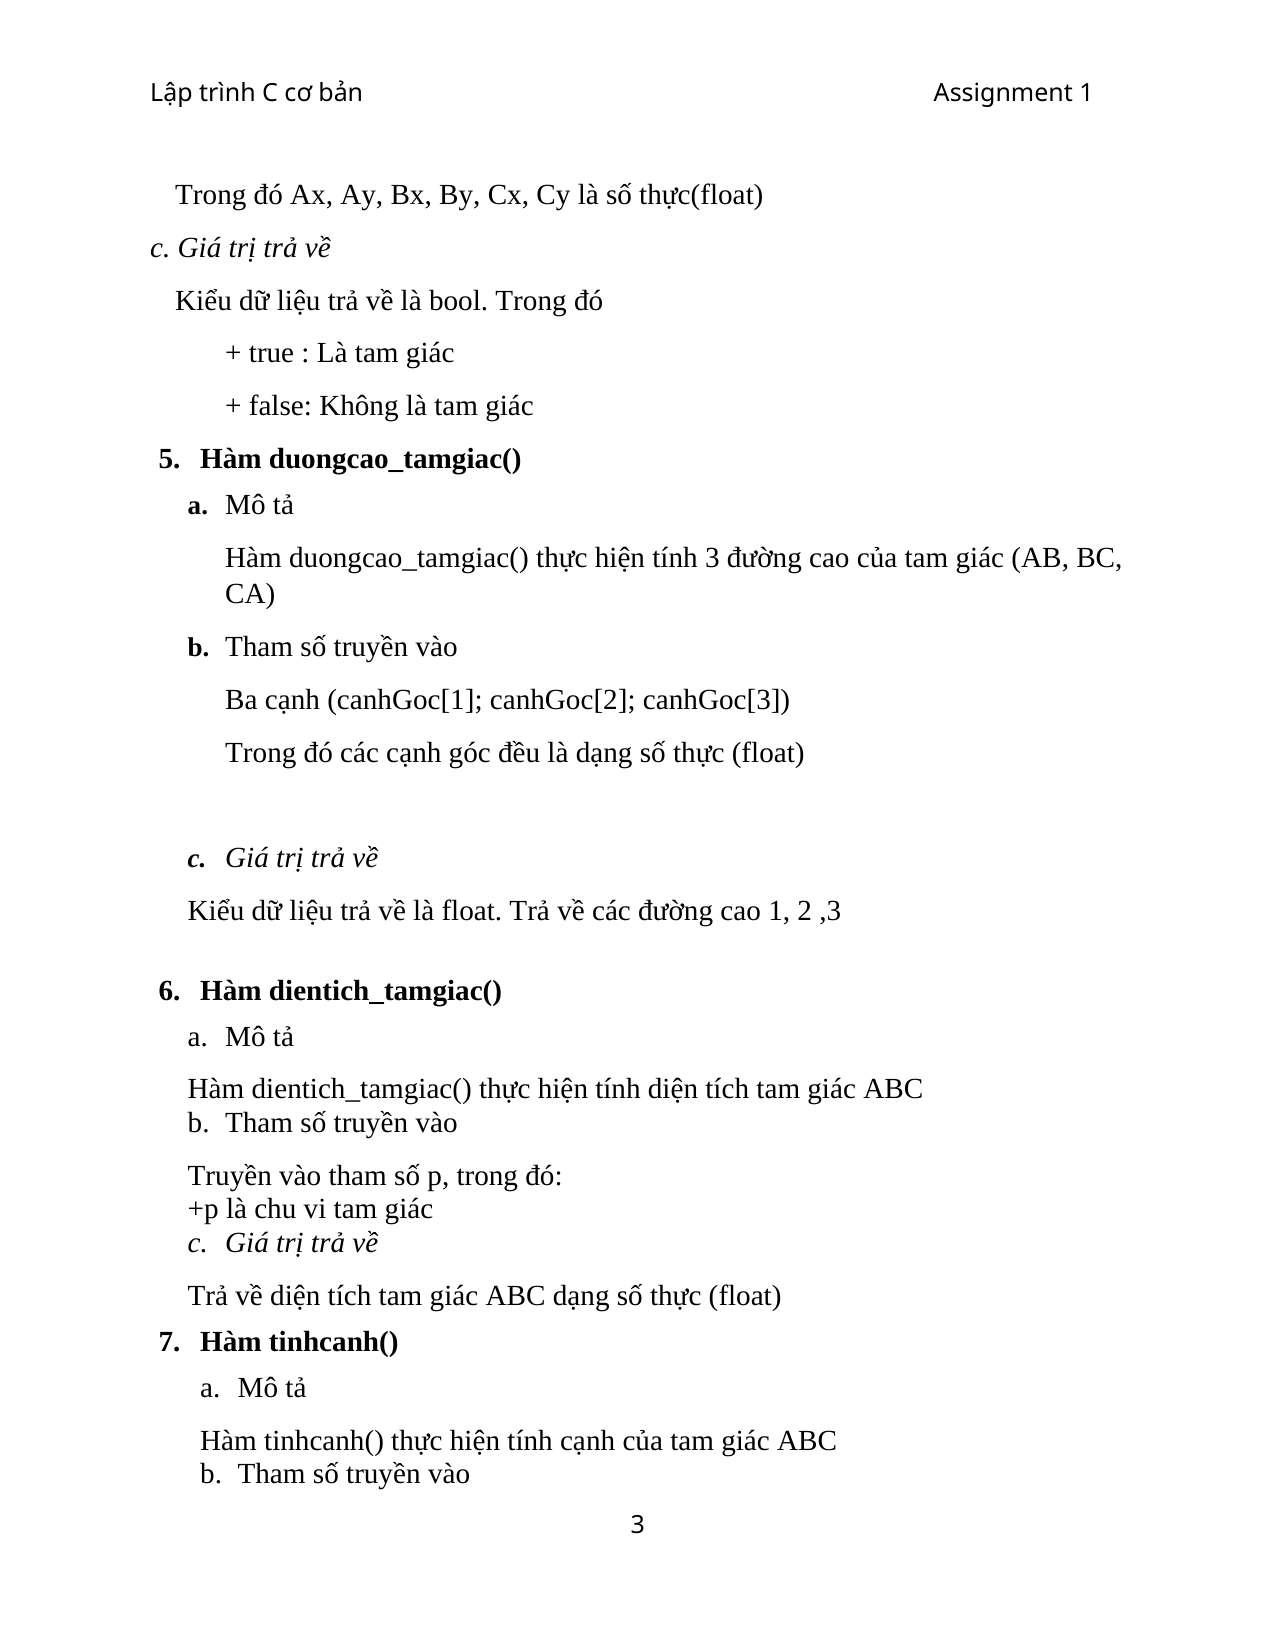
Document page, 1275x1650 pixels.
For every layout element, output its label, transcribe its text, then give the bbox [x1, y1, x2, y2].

list + true : Là tam giác [150, 336, 1125, 369]
list Tham số truyền vào [187, 629, 1125, 663]
text Hàm dientich_tamgiac() thực hiện tính diện tích tam giác ABC [187, 1072, 1125, 1105]
list Hàm duongcao_tamgiac() thực hiện tính 3 đường cao của tam giác (AB, BC, CA) [225, 540, 1125, 610]
text +p là chu vi tam giác [187, 1191, 1125, 1225]
list Mô tả [200, 1370, 1125, 1403]
text Truyền vào tham số p, trong đó: [187, 1158, 1125, 1191]
text Kiểu dữ liệu trả về là float. Trả về các đường cao 1, 2 ,3 [187, 893, 1125, 927]
subtitle Hàm tinhcanh() [158, 1324, 1100, 1357]
text Hàm tinhcanh() thực hiện tính cạnh của tam giác ABC [200, 1423, 1125, 1456]
list Tham số truyền vào [200, 1456, 1125, 1490]
subtitle Hàm duongcao_tamgiac() [158, 441, 1100, 475]
list Mô tả [187, 1019, 1125, 1052]
list Trong đó Ax, Ay, Bx, By, Cx, Cy là số thực(float) [150, 177, 1125, 211]
list Mô tả [187, 487, 1125, 521]
list Giá trị trả về [187, 1225, 1125, 1258]
list Ba cạnh (canhGoc[1]; canhGoc[2]; canhGoc[3]) [225, 682, 1125, 715]
list Giá trị trả về [187, 840, 1125, 874]
list Trong đó các cạnh góc đều là dạng số thực (float) [225, 735, 1125, 768]
list Kiểu dữ liệu trả về là bool. Trong đó [150, 283, 1125, 316]
list + false: Không là tam giác [150, 388, 1125, 422]
list Giá trị trả về [150, 230, 1125, 263]
list Tham số truyền vào [187, 1105, 1125, 1139]
text Trả về diện tích tam giác ABC dạng số thực (float) [187, 1278, 1125, 1311]
subtitle Hàm dientich_tamgiac() [158, 973, 1100, 1006]
